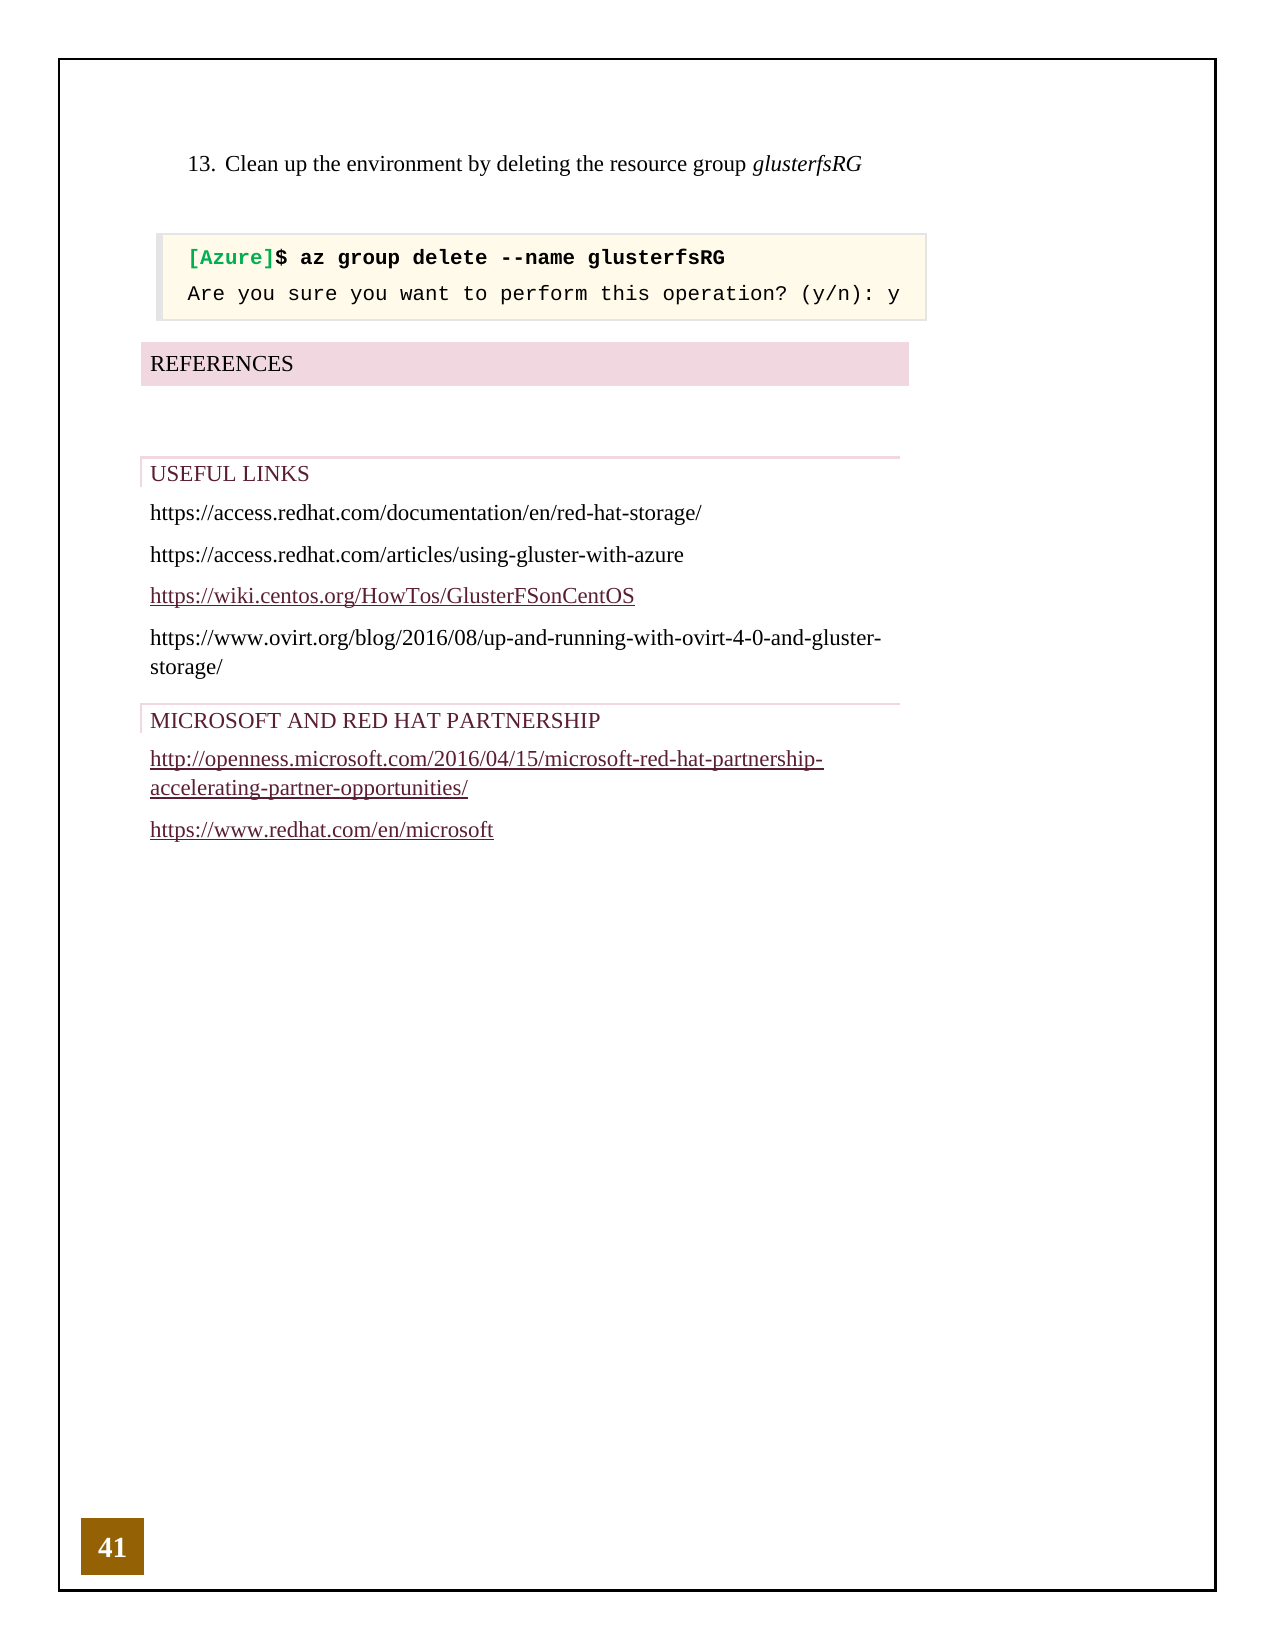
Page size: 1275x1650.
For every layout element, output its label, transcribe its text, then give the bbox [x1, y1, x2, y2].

subtitle Microsoft and Red Hat partnership [142, 705, 900, 733]
text Are you sure you want to perform this operation? (y/n): y [163, 269, 925, 319]
text [Azure]$ az group delete --name glusterfsRG [163, 235, 925, 269]
text https://access.redhat.com/documentation/en/red-hat-storage/ [150, 499, 900, 526]
text http://openness.microsoft.com/2016/04/15/microsoft-red-hat-partnership-accelerating-partner-opportunities/ [150, 746, 900, 801]
text https://wiki.centos.org/HowTos/GlusterFSonCentOS [150, 582, 900, 609]
text https://www.redhat.com/en/microsoft [150, 816, 900, 842]
text https://www.ovirt.org/blog/2016/08/up-and-running-with-ovirt-4-0-and-gluster-storage/ [150, 624, 900, 679]
text https://access.redhat.com/articles/using-gluster-with-azure [150, 541, 900, 567]
subtitle Useful links [142, 459, 900, 487]
subtitle References [142, 343, 908, 385]
list Clean up the environment by deleting the resource group glusterfsRG [187, 150, 900, 176]
